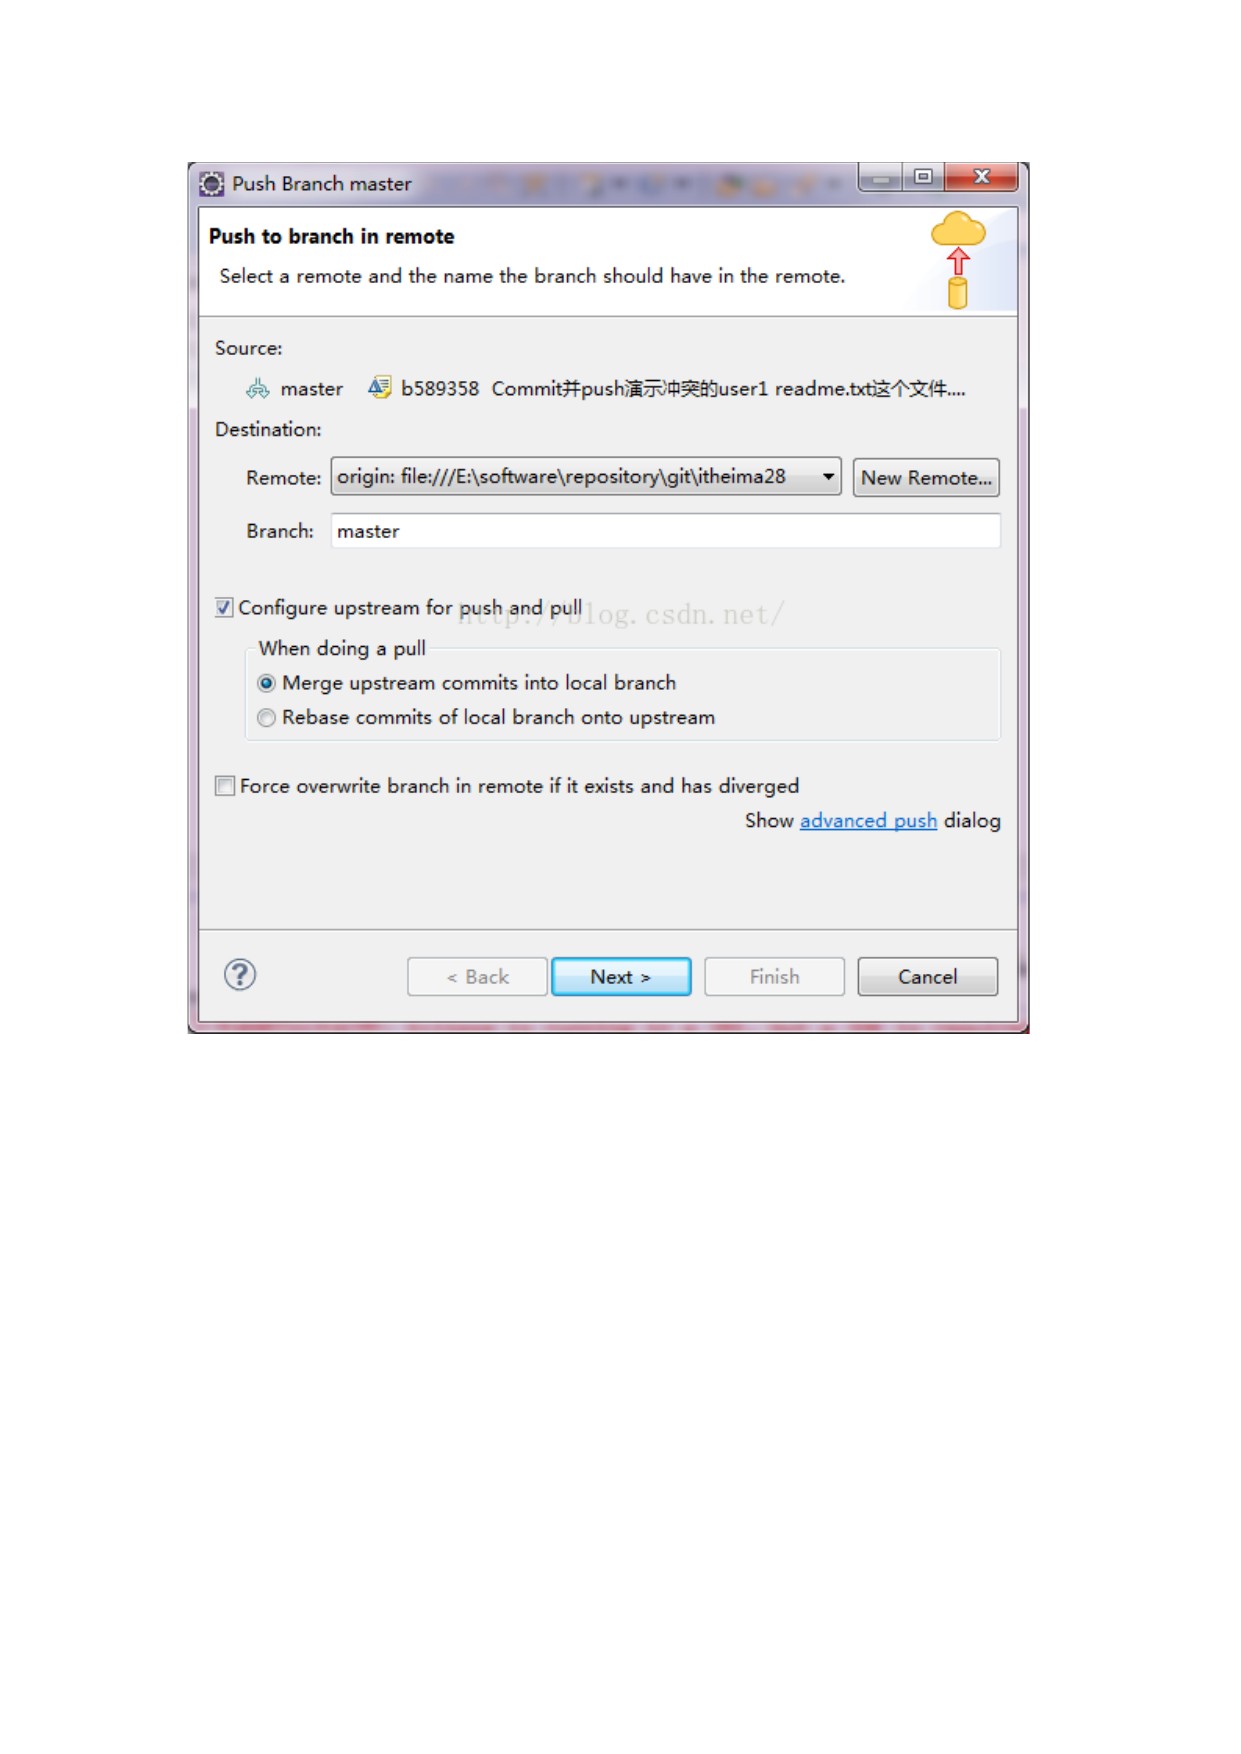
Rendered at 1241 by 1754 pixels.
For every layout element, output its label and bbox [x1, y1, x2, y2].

picture [187, 162, 1030, 1034]
